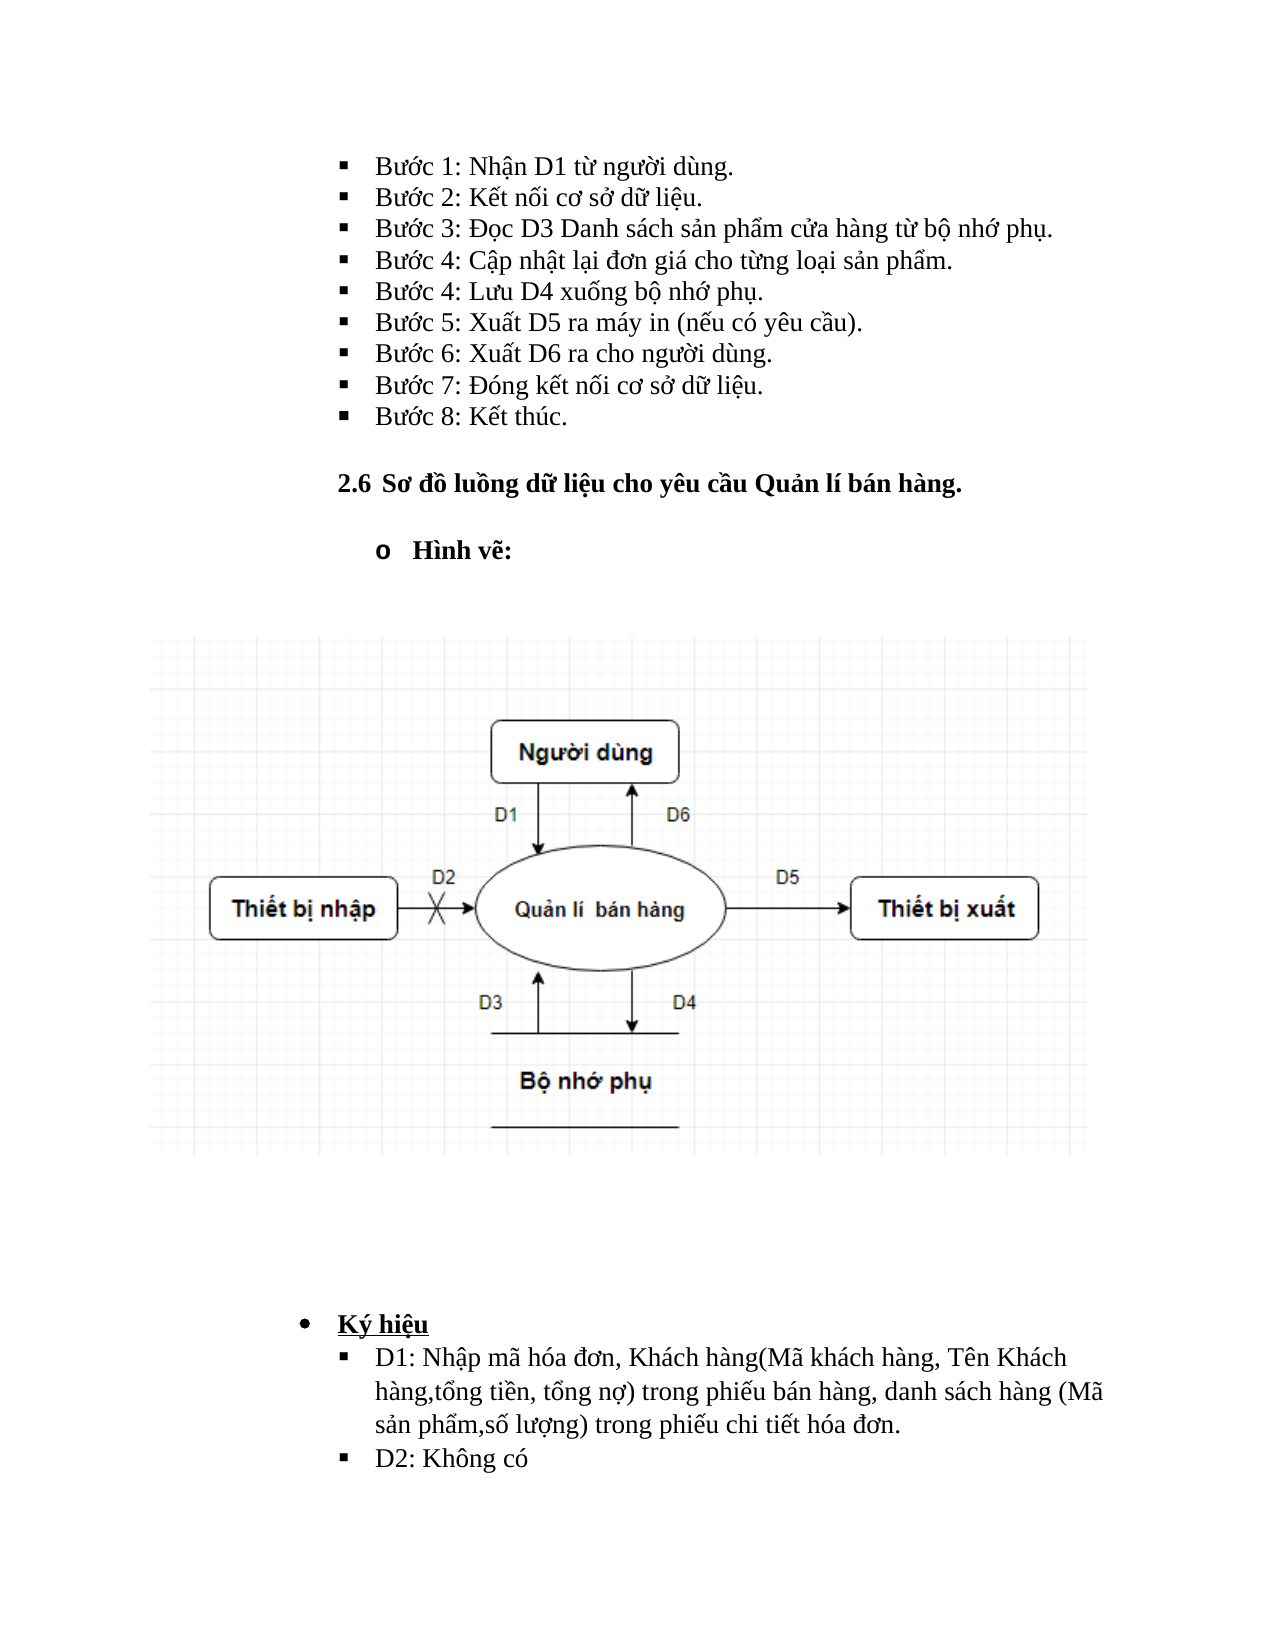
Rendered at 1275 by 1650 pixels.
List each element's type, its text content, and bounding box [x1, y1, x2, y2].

list D1: Nhập mã hóa đơn, Khách hàng(Mã khách hàng, Tên Khách hàng,tổng tiền, tổng nợ) trong phiếu bán hàng, danh sách hàng (Mã sản phẩm,số lượng) trong phiếu chi tiết hóa đơn. [337, 1341, 1125, 1440]
picture [150, 637, 1088, 1155]
list Bước 7: Đóng kết nối cơ sở dữ liệu. [337, 369, 1125, 400]
list D2: Không có [337, 1442, 1125, 1473]
list Hình vẽ: [375, 534, 1125, 568]
list Bước 8: Kết thúc. [337, 400, 1125, 431]
list Sơ đồ luồng dữ liệu cho yêu cầu Quản lí bán hàng. [337, 467, 1125, 498]
list Ký hiệu [300, 1308, 1125, 1339]
list Bước 5: Xuất D5 ra máy in (nếu có yêu cầu). [337, 306, 1125, 337]
list Bước 6: Xuất D6 ra cho người dùng. [337, 337, 1125, 369]
list Bước 1: Nhận D1 từ người dùng. [337, 150, 1125, 181]
list Bước 3: Đọc D3 Danh sách sản phẩm cửa hàng từ bộ nhớ phụ. [337, 212, 1125, 244]
list Bước 4: Cập nhật lại đơn giá cho từng loại sản phẩm. [337, 244, 1125, 275]
list Bước 2: Kết nối cơ sở dữ liệu. [337, 181, 1125, 212]
list Bước 4: Lưu D4 xuống bộ nhớ phụ. [337, 275, 1125, 306]
